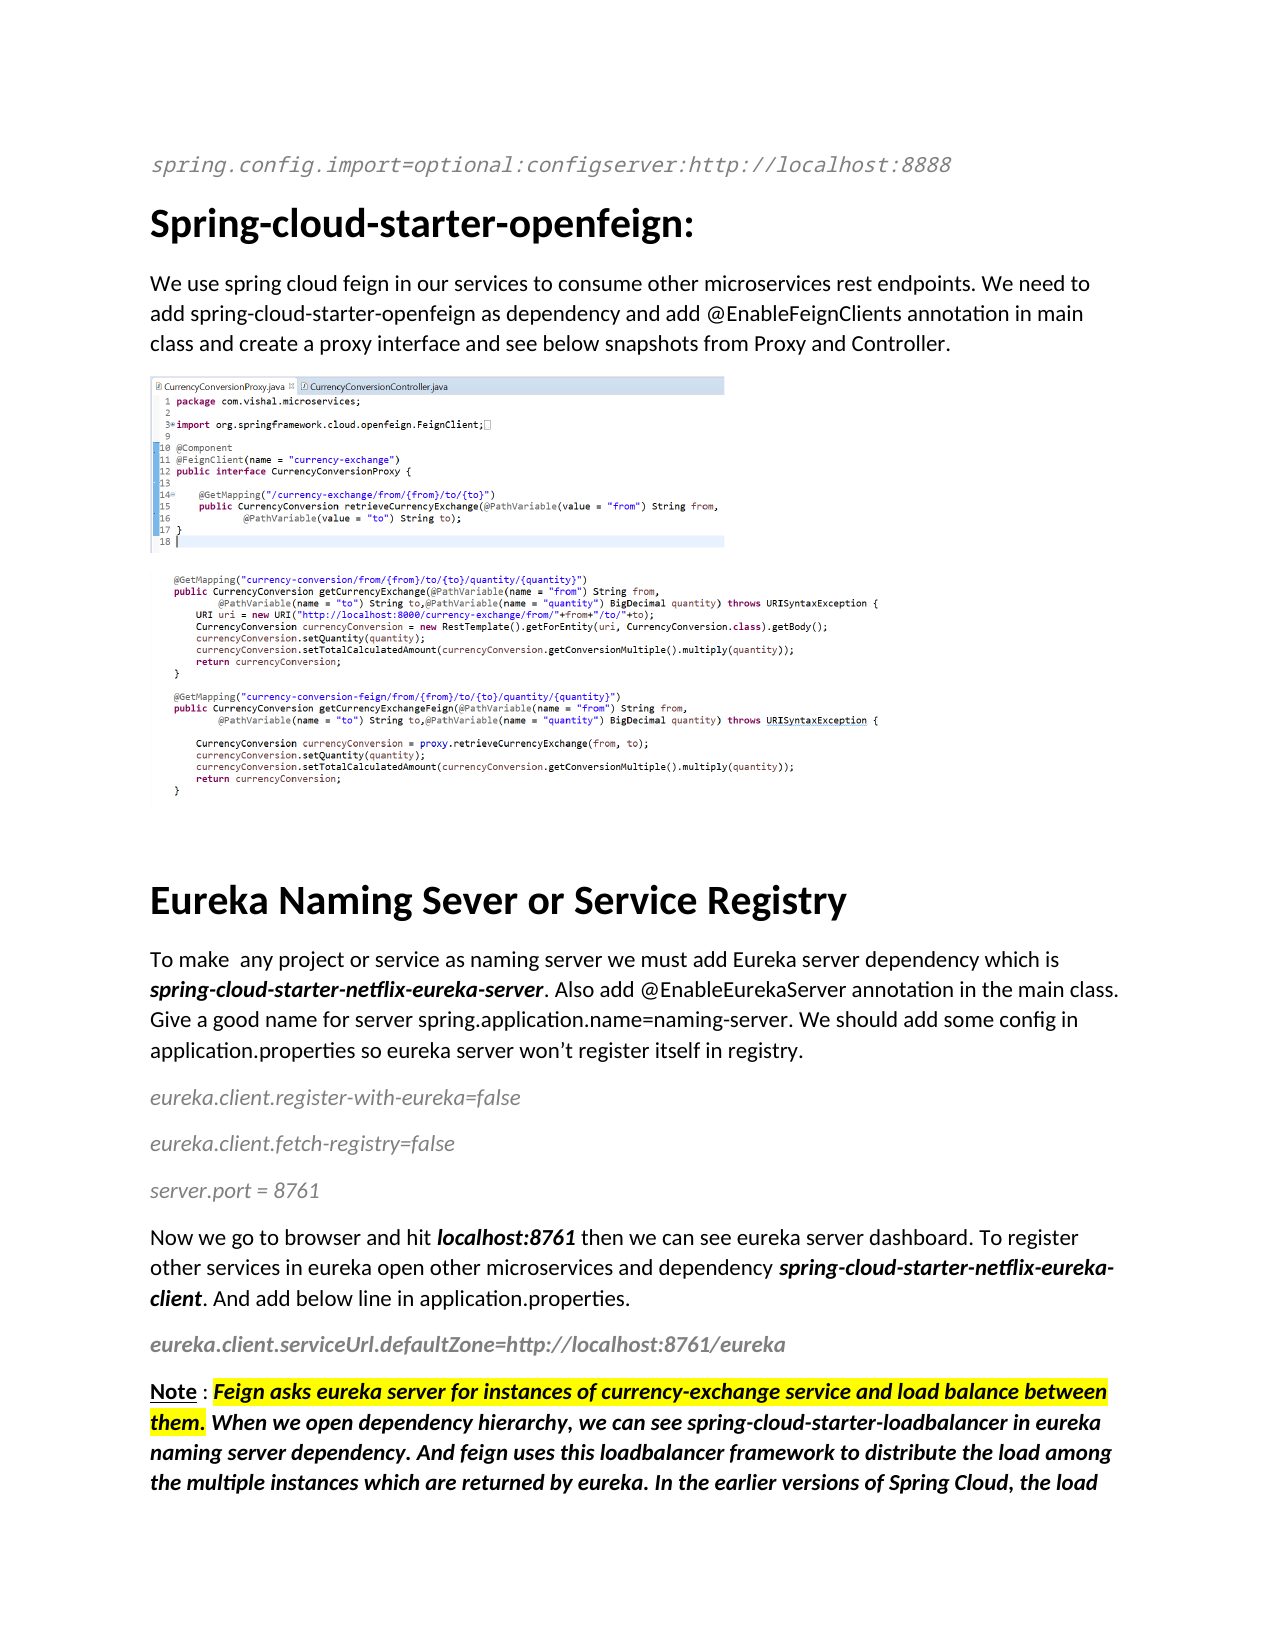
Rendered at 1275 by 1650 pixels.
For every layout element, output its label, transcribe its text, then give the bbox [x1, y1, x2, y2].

picture [150, 571, 892, 808]
text spring.config.import=optional:configserver:http://localhost:8888 [150, 150, 1125, 178]
text eureka.client.fetch-registry=false [150, 1129, 1125, 1158]
text We use spring cloud feign in our services to consume other microservices rest endpoints. We need to add spring-cloud-starter-openfeign as dependency and add @EnableFeignClients annotation in main class and create a proxy interface and see below snapshots from Proxy and Controller. [150, 269, 1125, 357]
text eureka.client.serviceUrl.defaultZone=http://localhost:8761/eureka [150, 1331, 1125, 1359]
text Eureka Naming Sever or Service Registry [150, 874, 1125, 924]
text eureka.client.register-with-eureka=false [150, 1083, 1125, 1111]
text Now we go to browser and hit localhost:8761 then we can see eureka server dashboard. To register other services in eureka open other microservices and dependency spring-cloud-starter-netflix-eureka-client. And add below line in application.properties. [150, 1223, 1125, 1312]
text Spring-cloud-starter-openfeign: [150, 197, 1125, 248]
picture [150, 376, 725, 553]
text server.port = 8761 [150, 1176, 1125, 1204]
text To make any project or service as naming server we must add Eureka server dependency which is spring-cloud-starter-netflix-eureka-server. Also add @EnableEurekaServer annotation in the main class. Give a good name for server spring.application.name=naming-server. We should add some config in application.properties so eureka server won’t register itself in registry. [150, 945, 1125, 1064]
